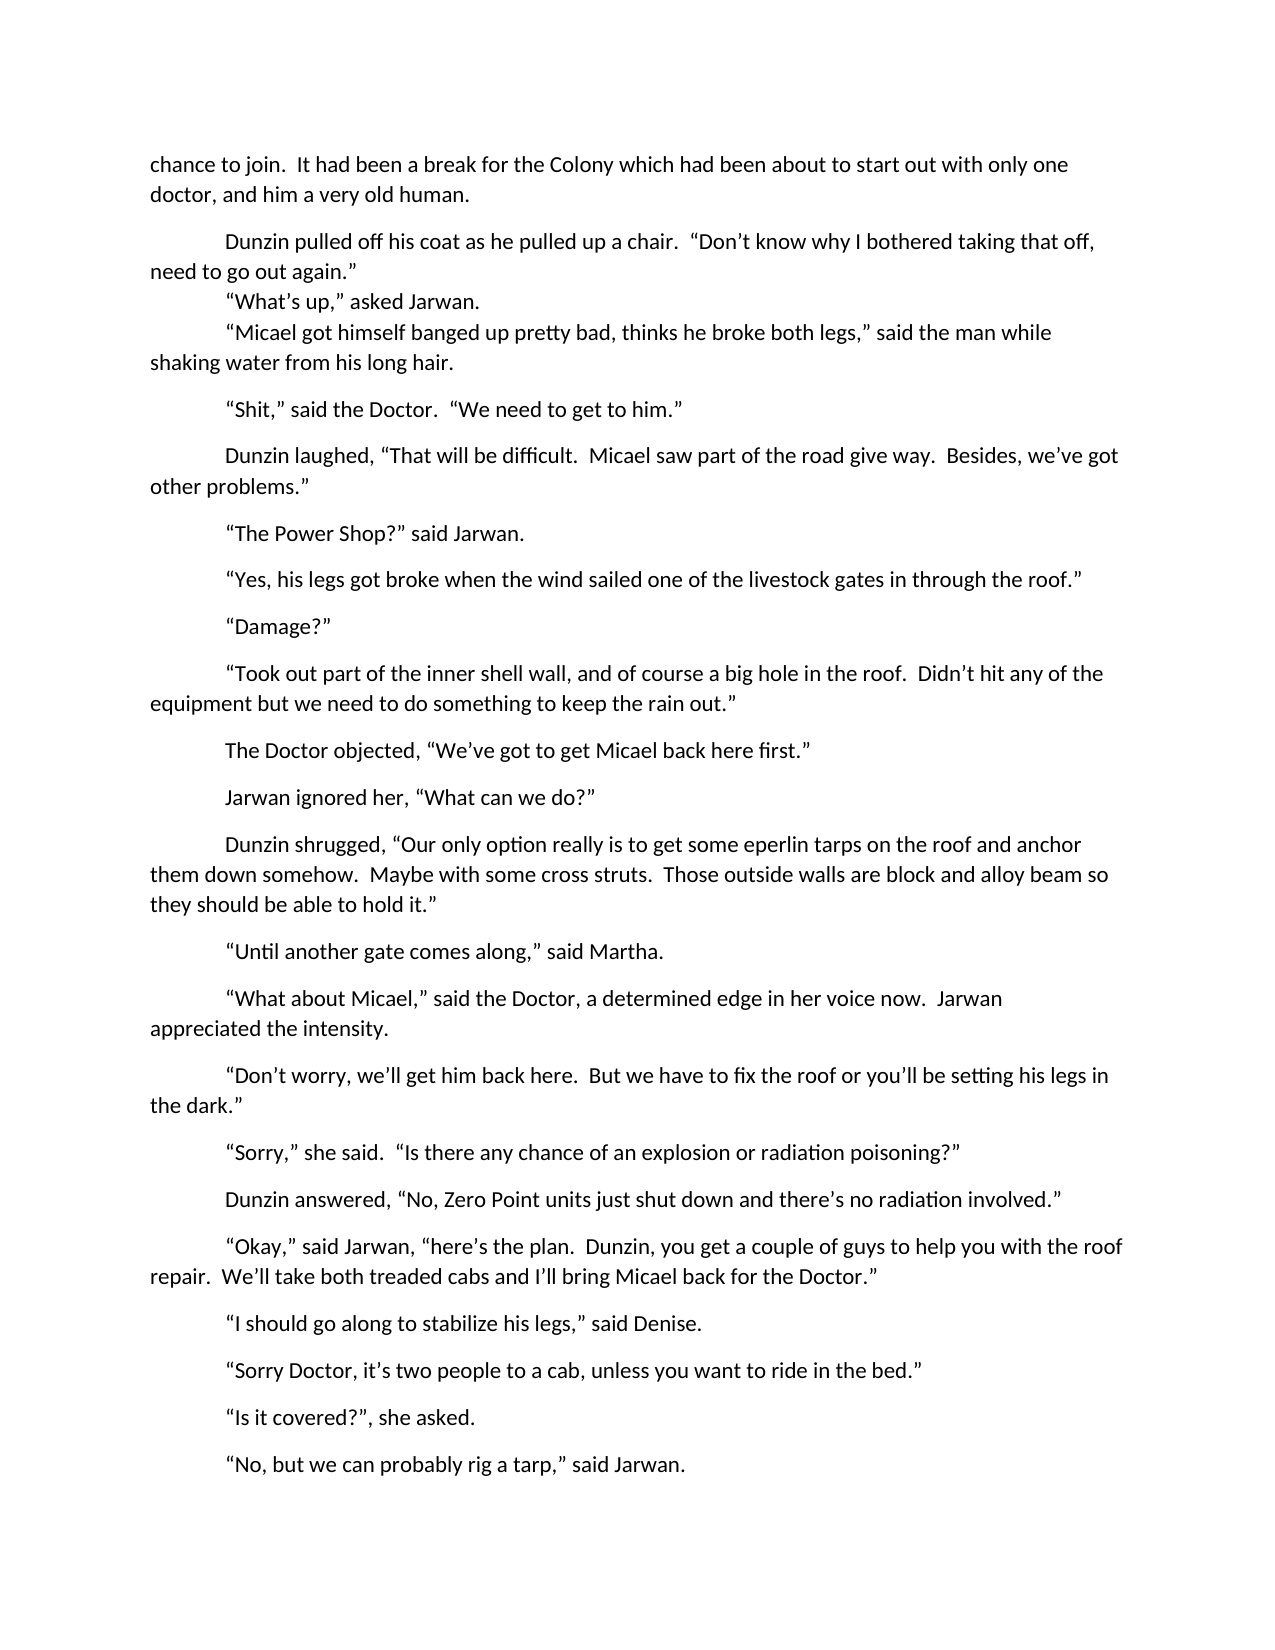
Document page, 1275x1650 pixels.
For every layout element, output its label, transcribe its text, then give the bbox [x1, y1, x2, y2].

text “Sorry,” she said. “Is there any chance of an explosion or radiation poisoning?” [150, 1138, 1125, 1167]
text “The Power Shop?” said Jarwan. [150, 519, 1125, 547]
text “Damage?” [150, 612, 1125, 641]
text “Is it covered?”, she asked. [150, 1403, 1125, 1431]
text Dunzin laughed, “That will be difficult. Micael saw part of the road give way. Besides, we’ve got other problems.” [150, 442, 1125, 500]
text “What about Micael,” said the Doctor, a determined edge in her voice now. Jarwan appreciated the intensity. [150, 984, 1125, 1043]
text “Shit,” said the Doctor. “We need to get to him.” [150, 395, 1125, 423]
text “No, but we can probably rig a tarp,” said Jarwan. [150, 1450, 1125, 1478]
text “I should go along to stabilize his legs,” said Denise. [150, 1309, 1125, 1337]
text Dunzin pulled off his coat as he pulled up a chair. “Don’t know why I bothered taking that off, need to go out again.” “What’s up,” asked Jarwan. “Micael got himself banged up pretty bad, thinks he broke both legs,” said the man while shaking water from his long hair. [150, 227, 1125, 376]
text “Sorry Doctor, it’s two people to a cab, unless you want to ride in the bed.” [150, 1356, 1125, 1384]
text “Don’t worry, we’ll get him back here. But we have to fix the roof or you’ll be setting his legs in the dark.” [150, 1061, 1125, 1120]
text Dunzin shrugged, “Our only option really is to get some eperlin tarps on the roof and anchor them down somehow. Maybe with some cross struts. Those outside walls are block and alloy beam so they should be able to hold it.” [150, 830, 1125, 919]
text “Until another gate comes along,” said Martha. [150, 937, 1125, 966]
text Dunzin answered, “No, Zero Point units just shut down and there’s no radiation involved.” [150, 1185, 1125, 1213]
text Jarwan ignored her, “What can we do?” [150, 783, 1125, 811]
text “Yes, his legs got broke when the wind sailed one of the livestock gates in through the roof.” [150, 566, 1125, 594]
text “Took out part of the inner shell wall, and of course a big hole in the roof. Didn’t hit any of the equipment but we need to do something to keep the rain out.” [150, 659, 1125, 718]
text The Doctor objected, “We’ve got to get Micael back here first.” [150, 736, 1125, 764]
text “Okay,” said Jarwan, “here’s the plan. Dunzin, you get a couple of guys to help you with the roof repair. We’ll take both treaded cabs and I’ll bring Micael back for the Doctor.” [150, 1232, 1125, 1291]
